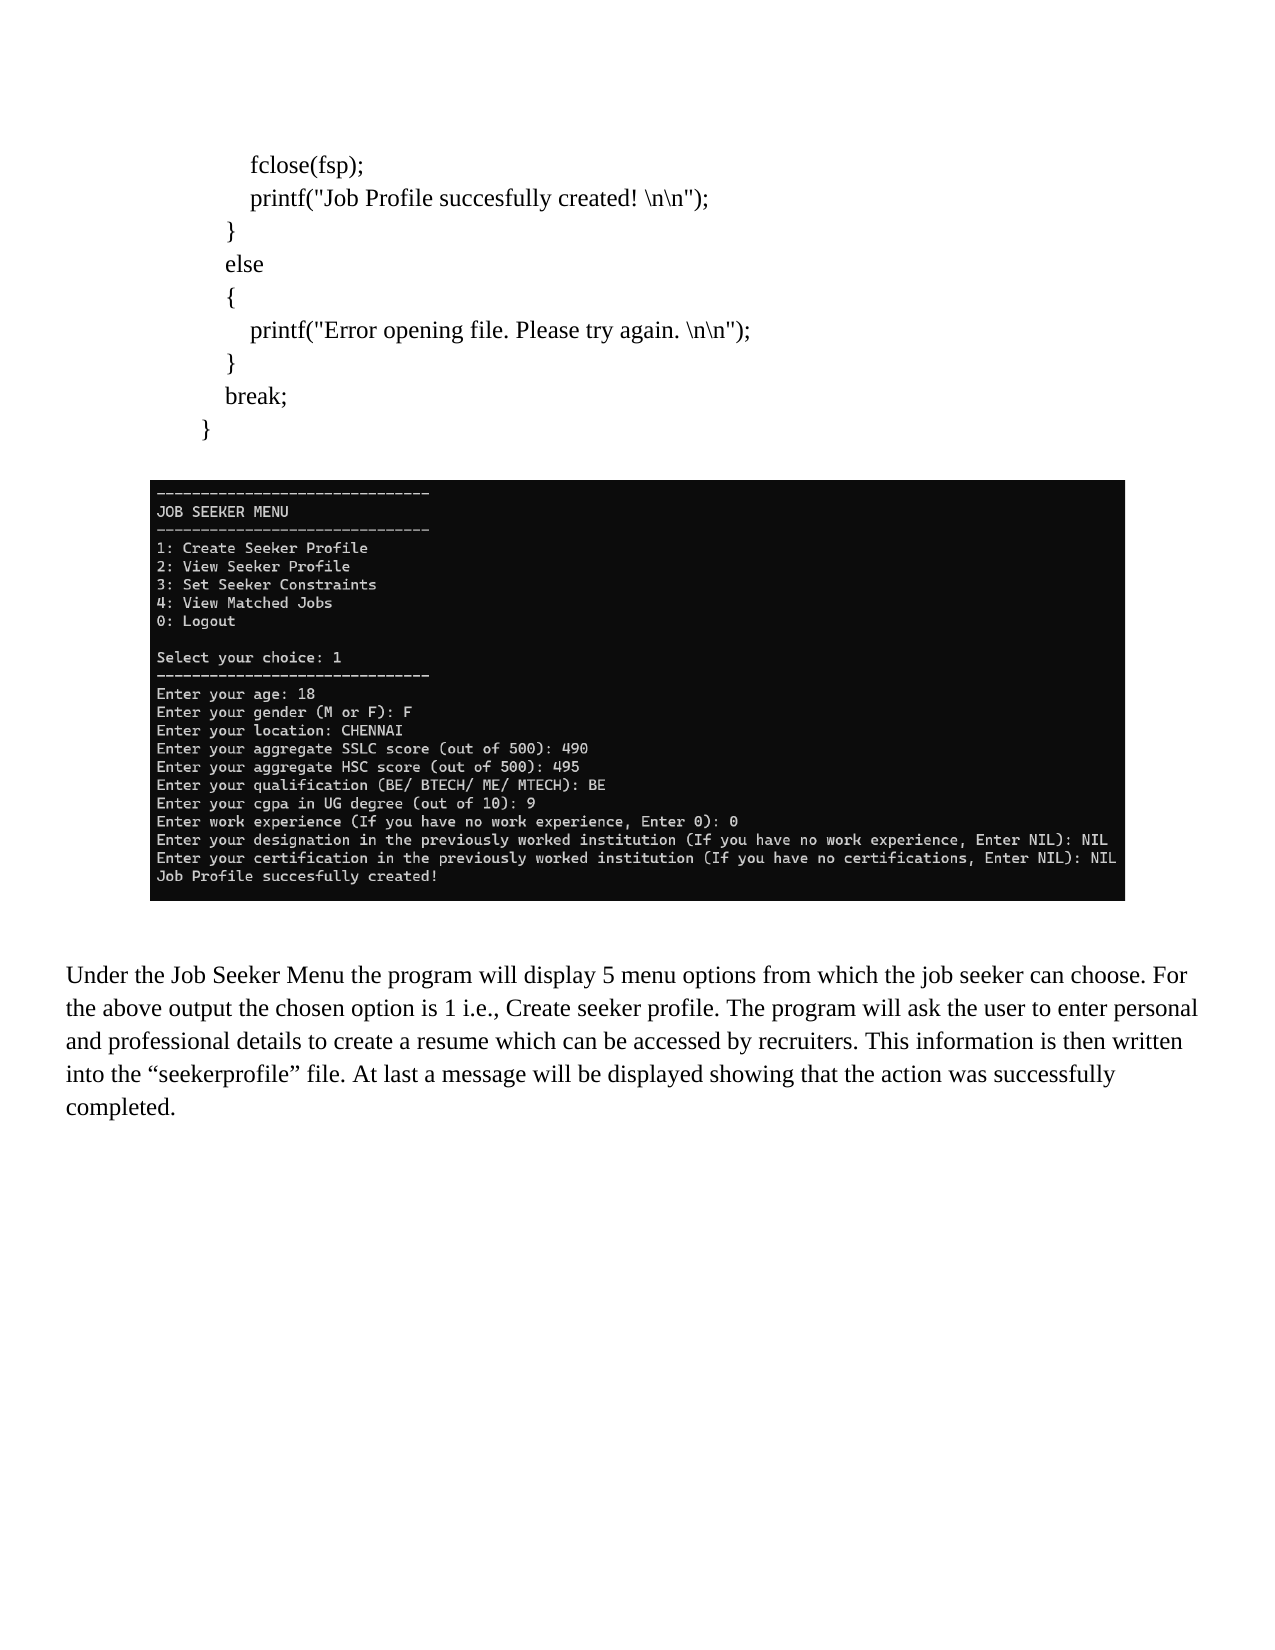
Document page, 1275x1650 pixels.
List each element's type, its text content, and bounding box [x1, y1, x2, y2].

text } [150, 414, 1125, 443]
text } [150, 216, 1125, 245]
text } [150, 348, 1125, 377]
text else [150, 249, 1125, 278]
picture [150, 480, 1125, 901]
text printf("Error opening file. Please try again. \n\n"); [150, 315, 1125, 344]
text printf("Job Profile succesfully created! \n\n"); [150, 183, 1125, 212]
text break; [150, 381, 1125, 410]
text fclose(fsp); [150, 150, 1125, 179]
text Under the Job Seeker Menu the program will display 5 menu options from which the job seeker can choose. For the above output the chosen option is 1 i.e., Create seeker profile. The program will ask the user to enter personal and professional details to create a resume which can be accessed by recruiters. This information is then written into the “seekerprofile” file. At last a message will be displayed showing that the action was successfully completed. [66, 960, 1209, 1121]
text { [150, 282, 1125, 311]
